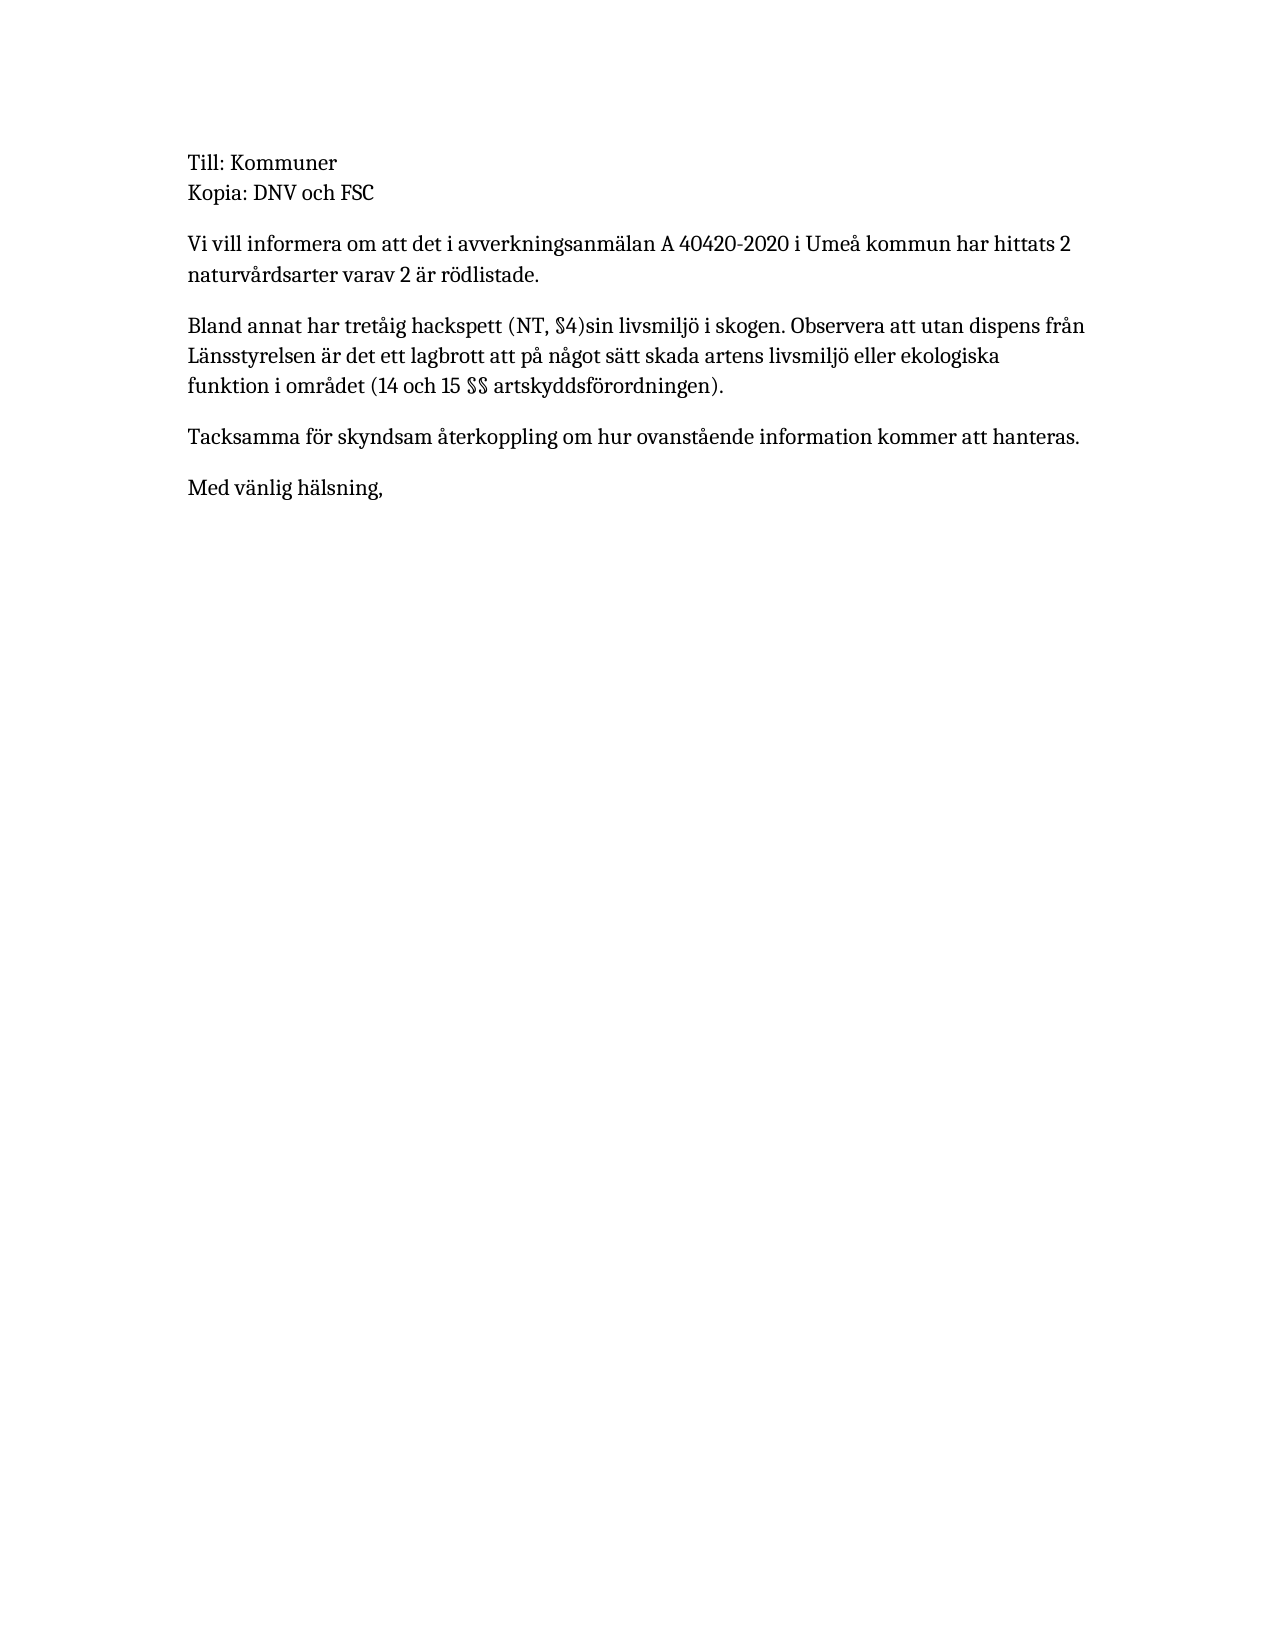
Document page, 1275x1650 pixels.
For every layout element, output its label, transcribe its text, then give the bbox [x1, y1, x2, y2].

text Till: Kommuner Kopia: DNV och FSC [187, 150, 1087, 207]
text Vi vill informera om att det i avverkningsanmälan A 40420-2020 i Umeå kommun har hittats 2 naturvårdsarter varav 2 är rödlistade. [187, 231, 1087, 288]
text Bland annat har tretåig hackspett (NT, §4)sin livsmiljö i skogen. Observera att utan dispens från Länsstyrelsen är det ett lagbrott att på något sätt skada artens livsmiljö eller ekologiska funktion i området (14 och 15 §§ artskyddsförordningen). [187, 312, 1087, 399]
text Tacksamma för skyndsam återkoppling om hur ovanstående information kommer att hanteras. [187, 424, 1087, 450]
text Med vänlig hälsning, [187, 475, 1087, 532]
